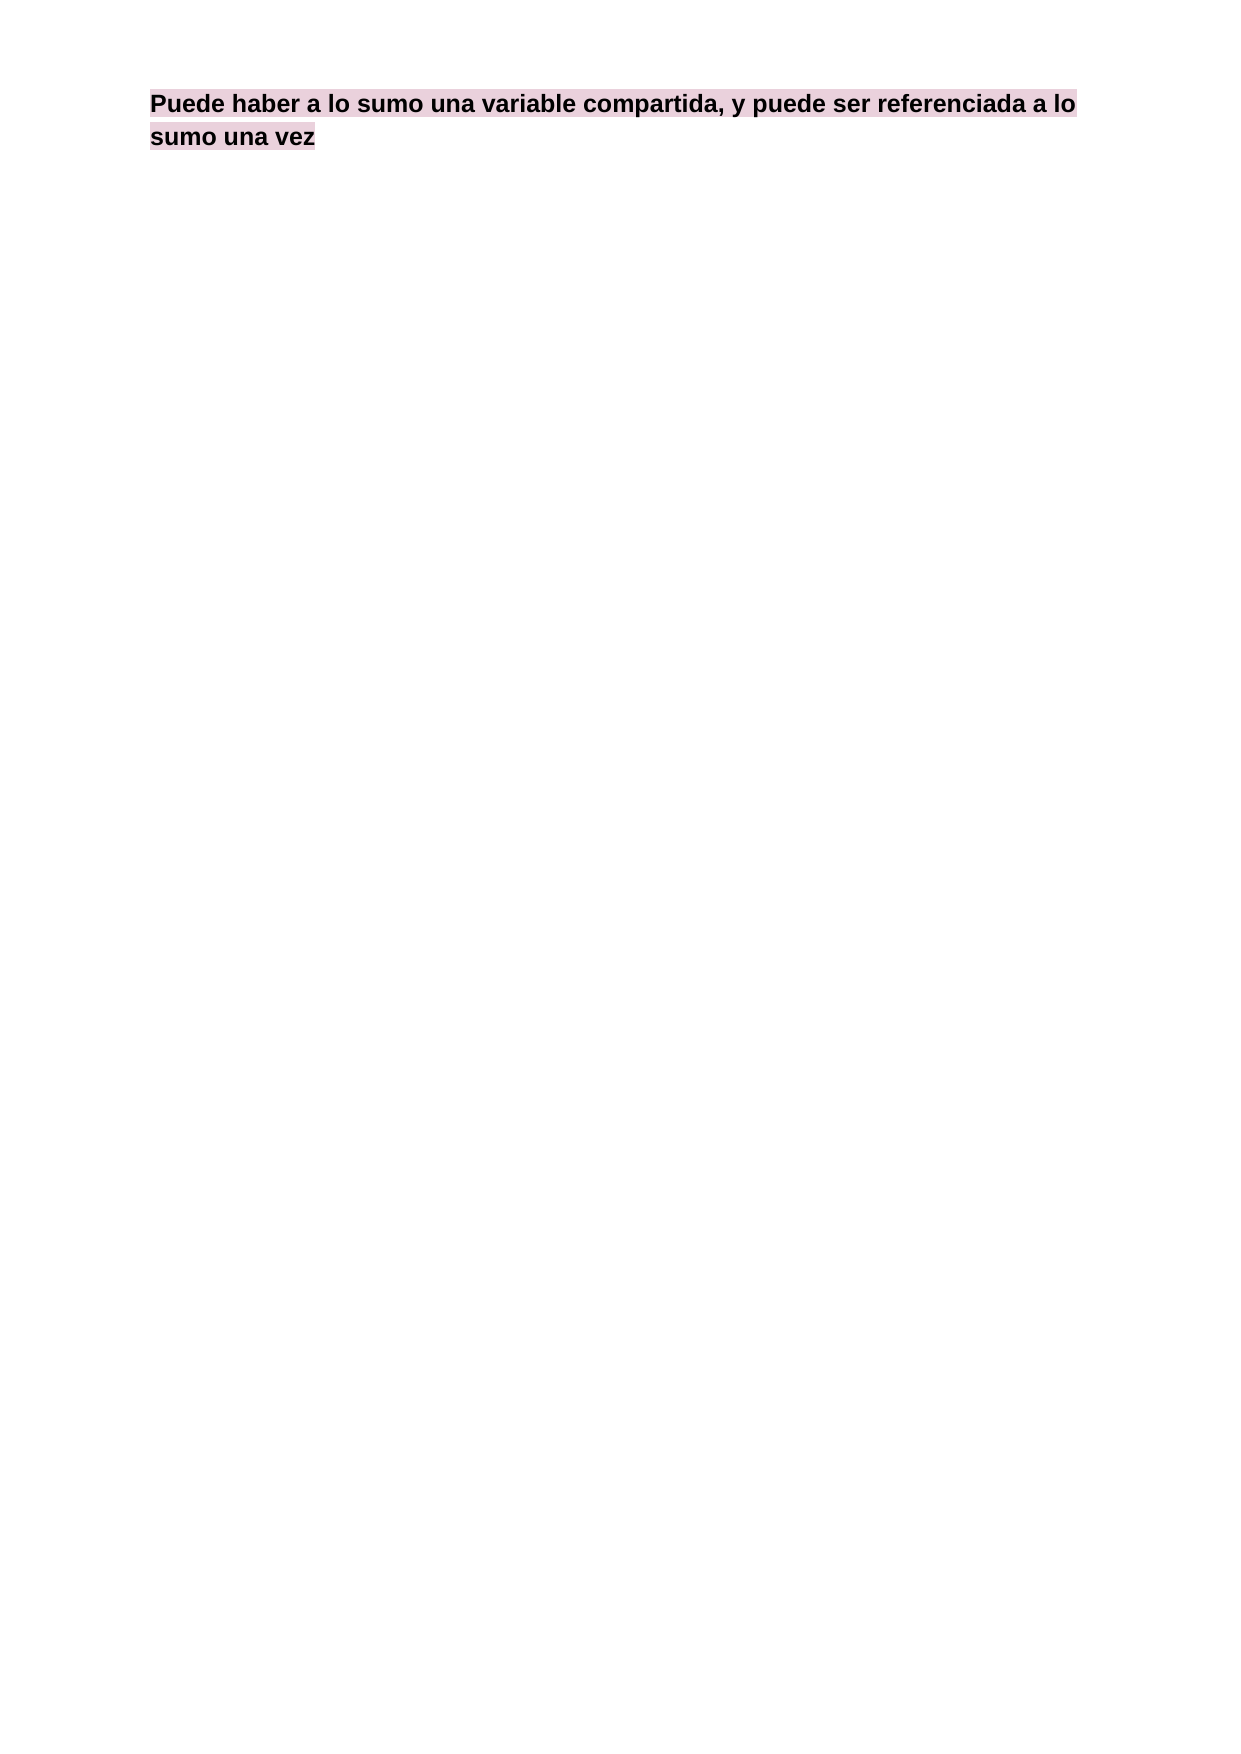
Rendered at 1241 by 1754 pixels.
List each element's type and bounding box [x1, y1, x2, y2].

text [150, 88, 1090, 150]
